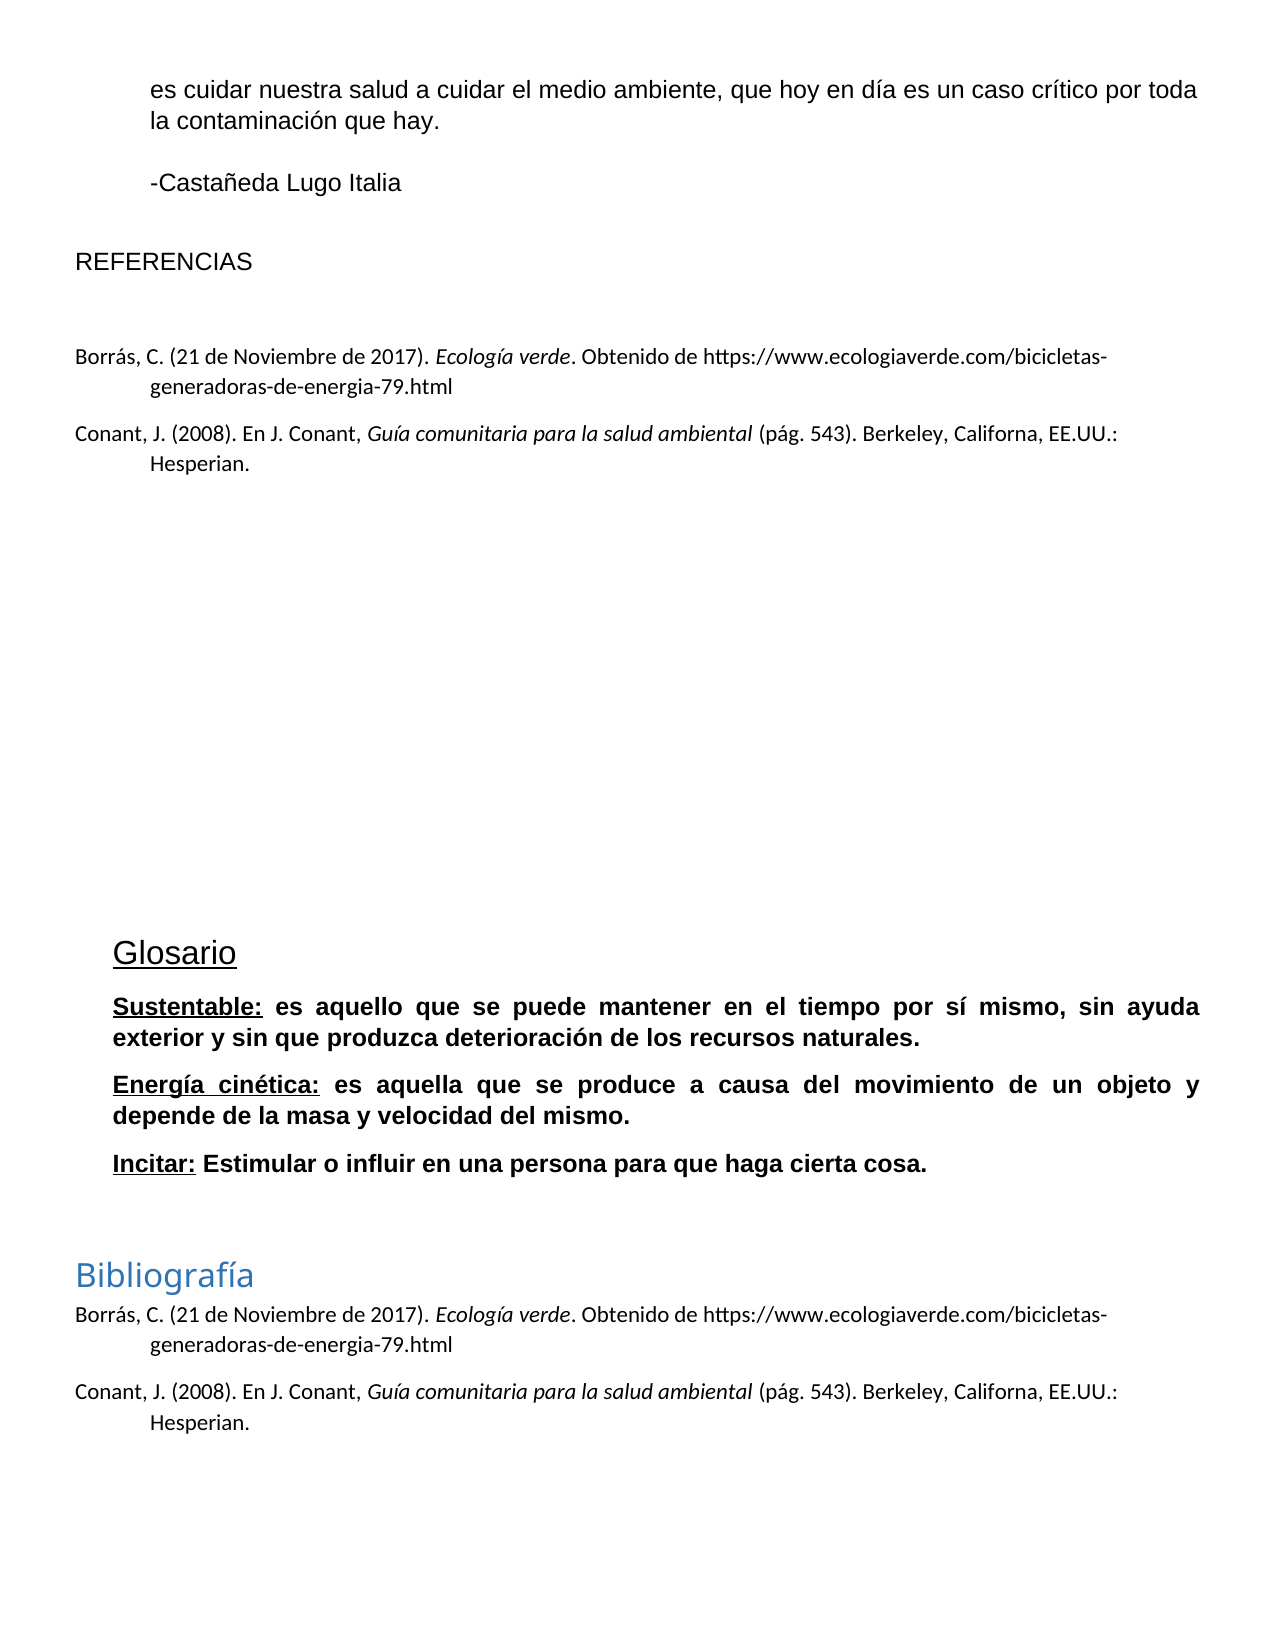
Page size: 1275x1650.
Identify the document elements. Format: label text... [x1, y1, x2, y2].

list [112, 75, 1200, 135]
text Incitar: Estimular o influir en una persona para que haga cierta cosa. [112, 1149, 1200, 1178]
text Glosario [112, 933, 1200, 972]
text Energía cinética: es aquella que se produce a causa del movimiento de un objeto y depende de la masa y velocidad del mismo. [112, 1070, 1200, 1130]
list -Castañeda Lugo Italia [150, 168, 1200, 197]
text REFERENCIAS [75, 247, 1200, 276]
text Borrás, C. (21 de Noviembre de 2017). Ecología verde. Obtenido de https://www.ecologiaverde.com/bicicletas-generadoras-de-energia-79.html [75, 342, 1200, 401]
text Sustentable: es aquello que se puede mantener en el tiempo por sí mismo, sin ayuda exterior y sin que produzca deterioración de los recursos naturales. [112, 991, 1200, 1051]
text Conant, J. (2008). En J. Conant, Guía comunitaria para la salud ambiental (pág. 543). Berkeley, Californa, EE.UU.: Hesperian. [75, 419, 1200, 478]
